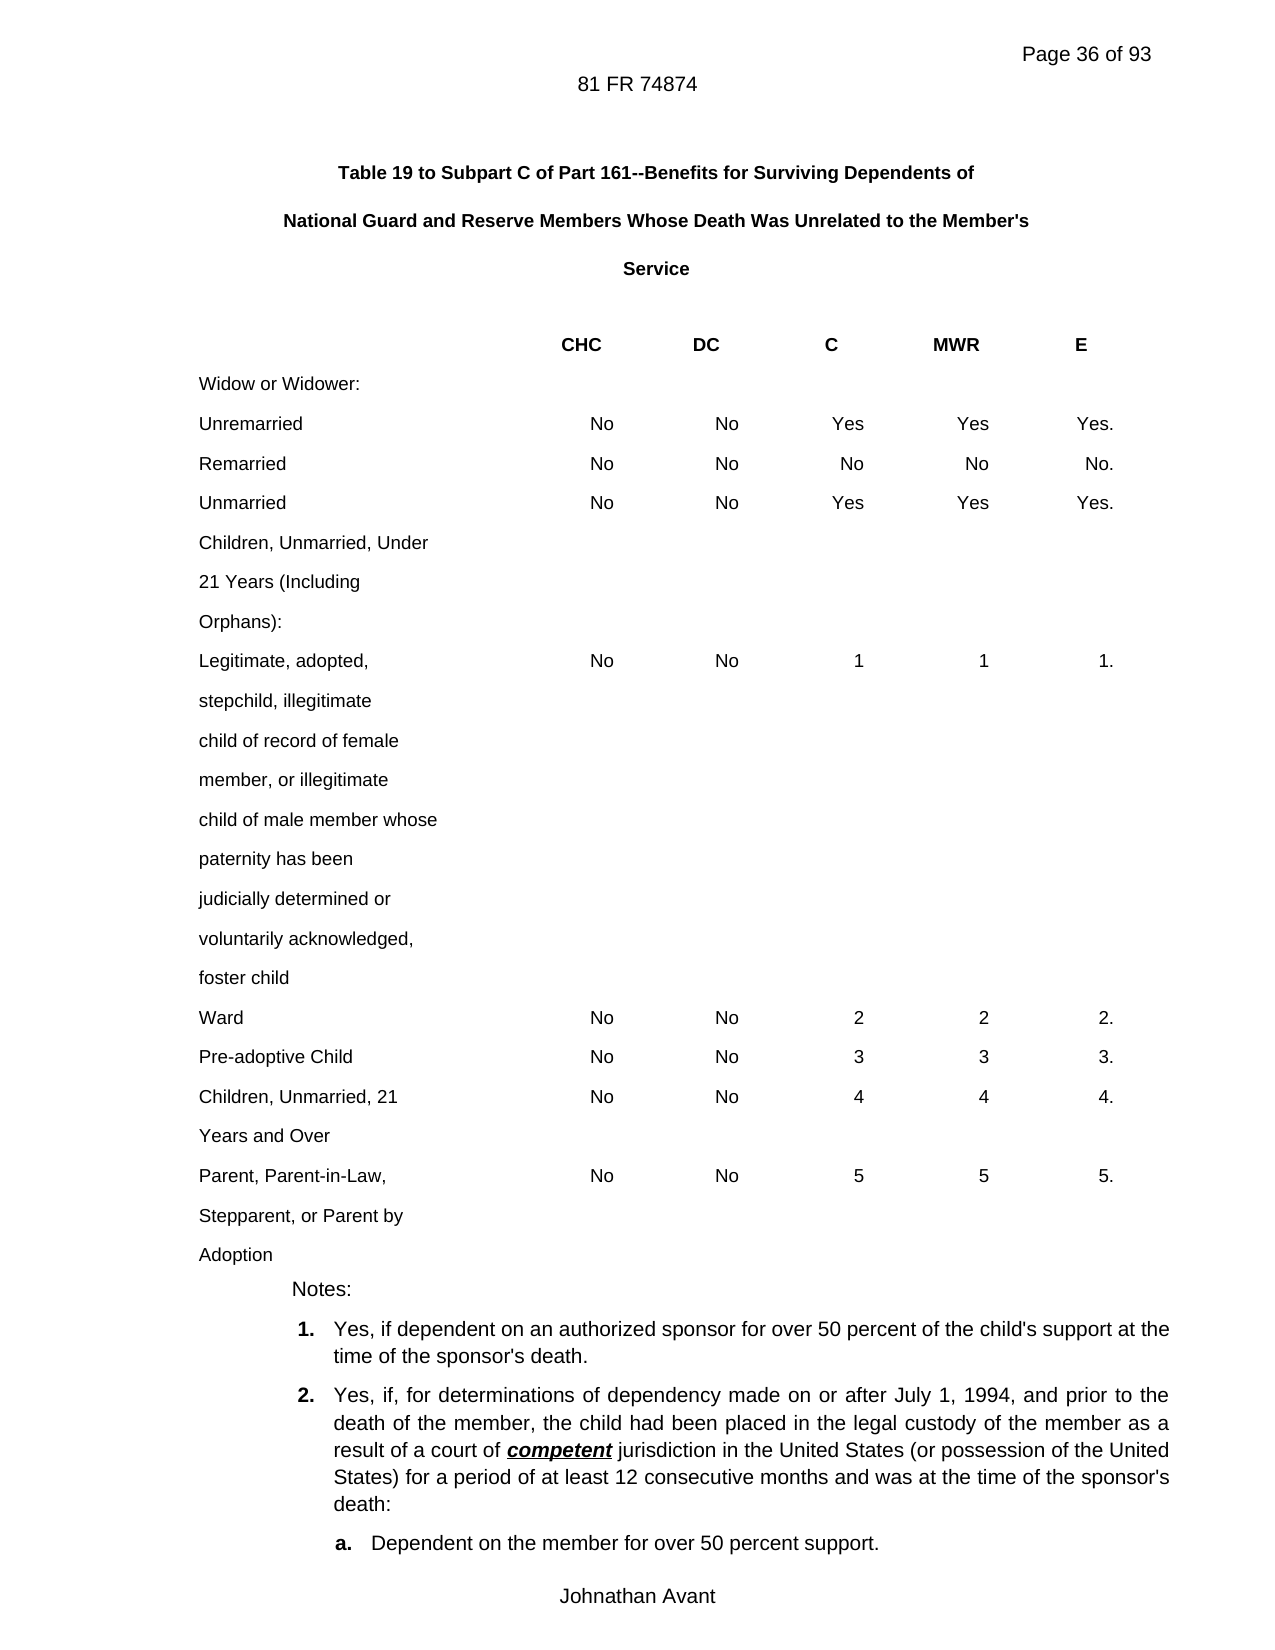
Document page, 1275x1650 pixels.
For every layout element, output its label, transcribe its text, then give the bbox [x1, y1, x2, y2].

list Yes, if dependent on an authorized sponsor for over 50 percent of the child's support at the time of the sponsor's death. [292, 1313, 1171, 1368]
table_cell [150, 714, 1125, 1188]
list Yes, if, for determinations of dependency made on or after July 1, 1994, and prior to the death of the member, the child had been placed in the legal custody of the member as a result of a court of competent jurisdiction in the United States (or possession of the United States) for a period of at least 12 consecutive months and was at the time of the sponsor's death: [292, 1380, 1171, 1516]
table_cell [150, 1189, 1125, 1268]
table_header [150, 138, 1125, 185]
text Notes: [292, 1274, 1171, 1301]
list Dependent on the member for over 50 percent support. [329, 1528, 1171, 1555]
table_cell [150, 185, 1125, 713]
